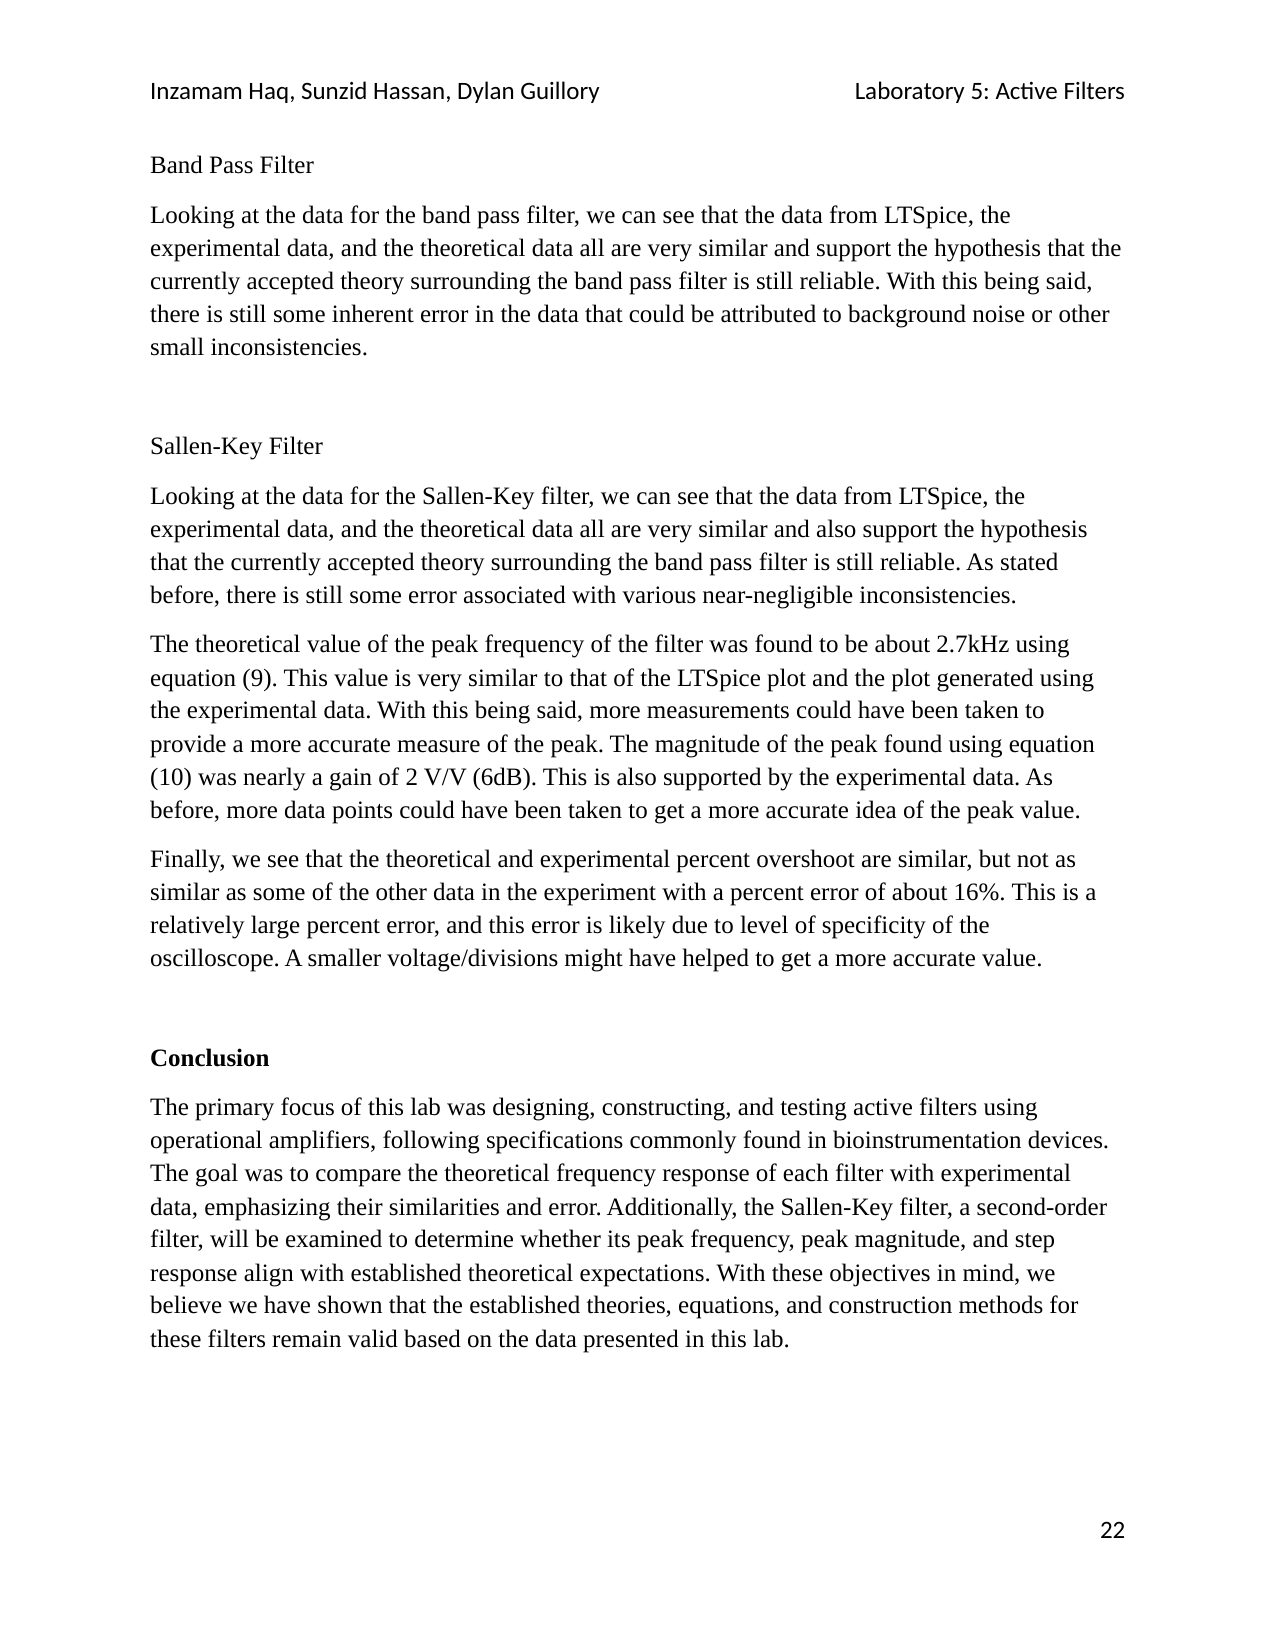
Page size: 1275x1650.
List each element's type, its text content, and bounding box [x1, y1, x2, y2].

text Finally, we see that the theoretical and experimental percent overshoot are similar, but not as similar as some of the other data in the experiment with a percent error of about 16%. This is a relatively large percent error, and this error is likely due to level of specificity of the oscilloscope. A smaller voltage/divisions might have helped to get a more accurate value. [150, 844, 1125, 972]
text The theoretical value of the peak frequency of the filter was found to be about 2.7kHz using equation (9). This value is very similar to that of the LTSpice plot and the plot generated using the experimental data. With this being said, more measurements could have been taken to provide a more accurate measure of the peak. The magnitude of the peak found using equation (10) was nearly a gain of 2 V/V (6dB). This is also supported by the experimental data. As before, more data points could have been taken to get a more accurate idea of the peak value. [150, 629, 1125, 823]
text Conclusion [150, 1043, 1125, 1072]
text Looking at the data for the Sallen-Key filter, we can see that the data from LTSpice, the experimental data, and the theoretical data all are very similar and also support the hypothesis that the currently accepted theory surrounding the band pass filter is still reliable. As stated before, there is still some error associated with various near-negligible inconsistencies. [150, 481, 1125, 609]
text Looking at the data for the band pass filter, we can see that the data from LTSpice, the experimental data, and the theoretical data all are very similar and support the hypothesis that the currently accepted theory surrounding the band pass filter is still reliable. With this being said, there is still some inherent error in the data that could be attributed to background noise or other small inconsistencies. [150, 200, 1125, 361]
text Band Pass Filter [150, 150, 1125, 179]
text Sallen-Key Filter [150, 431, 1125, 460]
text The primary focus of this lab was designing, constructing, and testing active filters using operational amplifiers, following specifications commonly found in bioinstrumentation devices. The goal was to compare the theoretical frequency response of each filter with experimental data, emphasizing their similarities and error. Additionally, the Sallen-Key filter, a second-order filter, will be examined to determine whether its peak frequency, peak magnitude, and step response align with established theoretical expectations. With these objectives in mind, we believe we have shown that the established theories, equations, and construction methods for these filters remain valid based on the data presented in this lab. [150, 1092, 1125, 1352]
